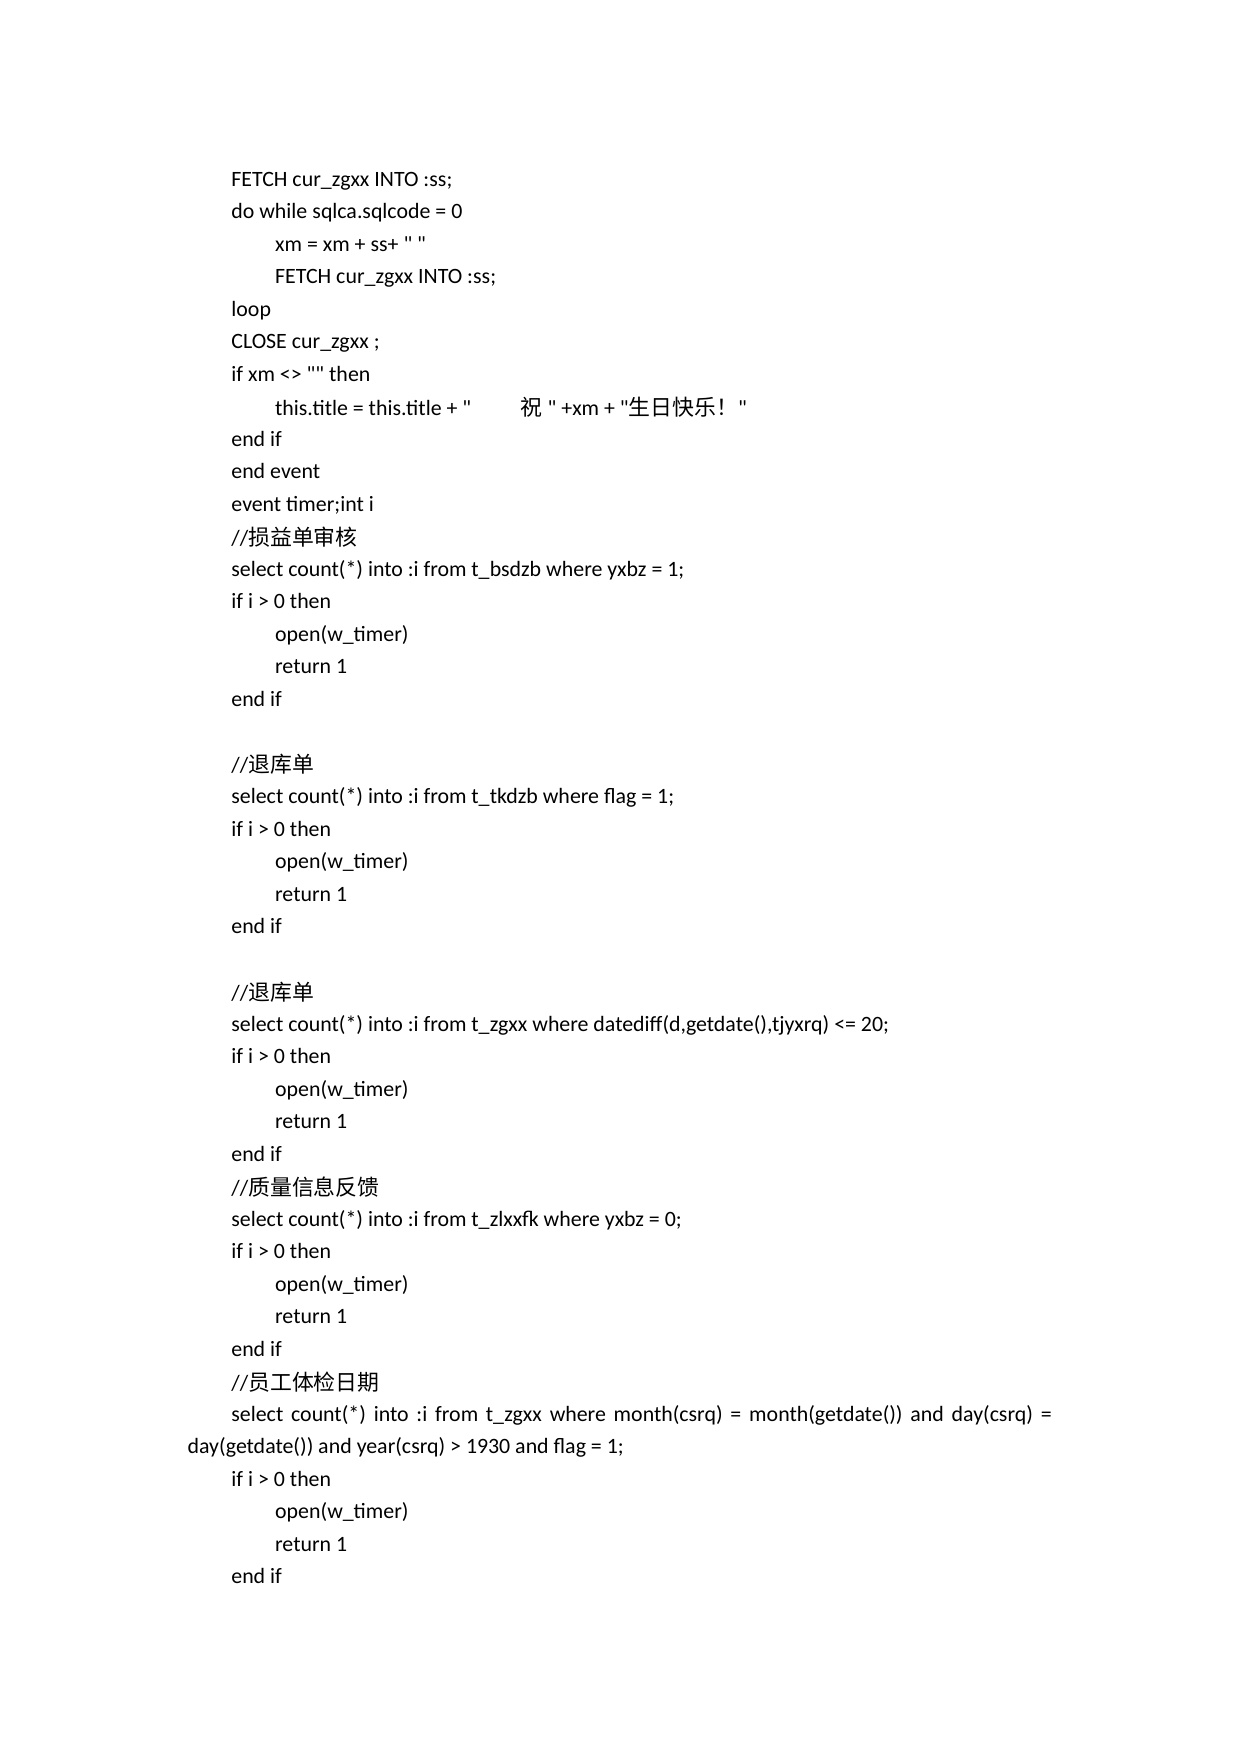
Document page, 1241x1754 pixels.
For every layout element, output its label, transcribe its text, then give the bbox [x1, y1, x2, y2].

text end if [187, 909, 1053, 942]
text do while sqlca.sqlcode = 0 [187, 194, 1053, 227]
text FETCH cur_zgxx INTO :ss; [187, 162, 1053, 194]
text //损益单审核 [187, 519, 1053, 552]
text return 1 [187, 1299, 1053, 1332]
text return 1 [187, 1104, 1053, 1137]
text return 1 [187, 877, 1053, 909]
text if xm <> "" then [187, 357, 1053, 389]
text select count(*) into :i from t_bsdzb where yxbz = 1; [187, 552, 1053, 584]
text end if [187, 422, 1053, 454]
text select count(*) into :i from t_tkdzb where flag = 1; [187, 779, 1053, 812]
text open(w_timer) [187, 844, 1053, 877]
text //退库单 [187, 974, 1053, 1007]
text if i > 0 then [187, 1039, 1053, 1072]
text FETCH cur_zgxx INTO :ss; [187, 259, 1053, 292]
text select count(*) into :i from t_zlxxfk where yxbz = 0; [187, 1202, 1053, 1234]
text open(w_timer) [187, 1494, 1053, 1527]
text loop [187, 292, 1053, 324]
text open(w_timer) [187, 1267, 1053, 1299]
text end event [187, 454, 1053, 487]
text event timer;int i [187, 487, 1053, 519]
text end if [187, 682, 1053, 714]
text return 1 [187, 649, 1053, 682]
text if i > 0 then [187, 812, 1053, 844]
text this.title = this.title + " 祝 " +xm + "生日快乐！" [187, 389, 1053, 422]
text if i > 0 then [187, 1462, 1053, 1494]
text select count(*) into :i from t_zgxx where datediff(d,getdate(),tjyxrq) <= 20; [187, 1007, 1053, 1039]
text end if [187, 1332, 1053, 1364]
text if i > 0 then [187, 584, 1053, 617]
text select count(*) into :i from t_zgxx where month(csrq) = month(getdate()) and day(csrq) = day(getdate()) and year(csrq) > 1930 and flag = 1; [187, 1397, 1053, 1462]
text return 1 [187, 1527, 1053, 1559]
text end if [187, 1559, 1053, 1592]
text CLOSE cur_zgxx ; [187, 324, 1053, 357]
text end if [187, 1137, 1053, 1169]
text xm = xm + ss+ " " [187, 227, 1053, 259]
text open(w_timer) [187, 617, 1053, 649]
text //退库单 [187, 747, 1053, 779]
text //员工体检日期 [187, 1364, 1053, 1397]
text if i > 0 then [187, 1234, 1053, 1267]
text open(w_timer) [187, 1072, 1053, 1104]
text //质量信息反馈 [187, 1169, 1053, 1202]
